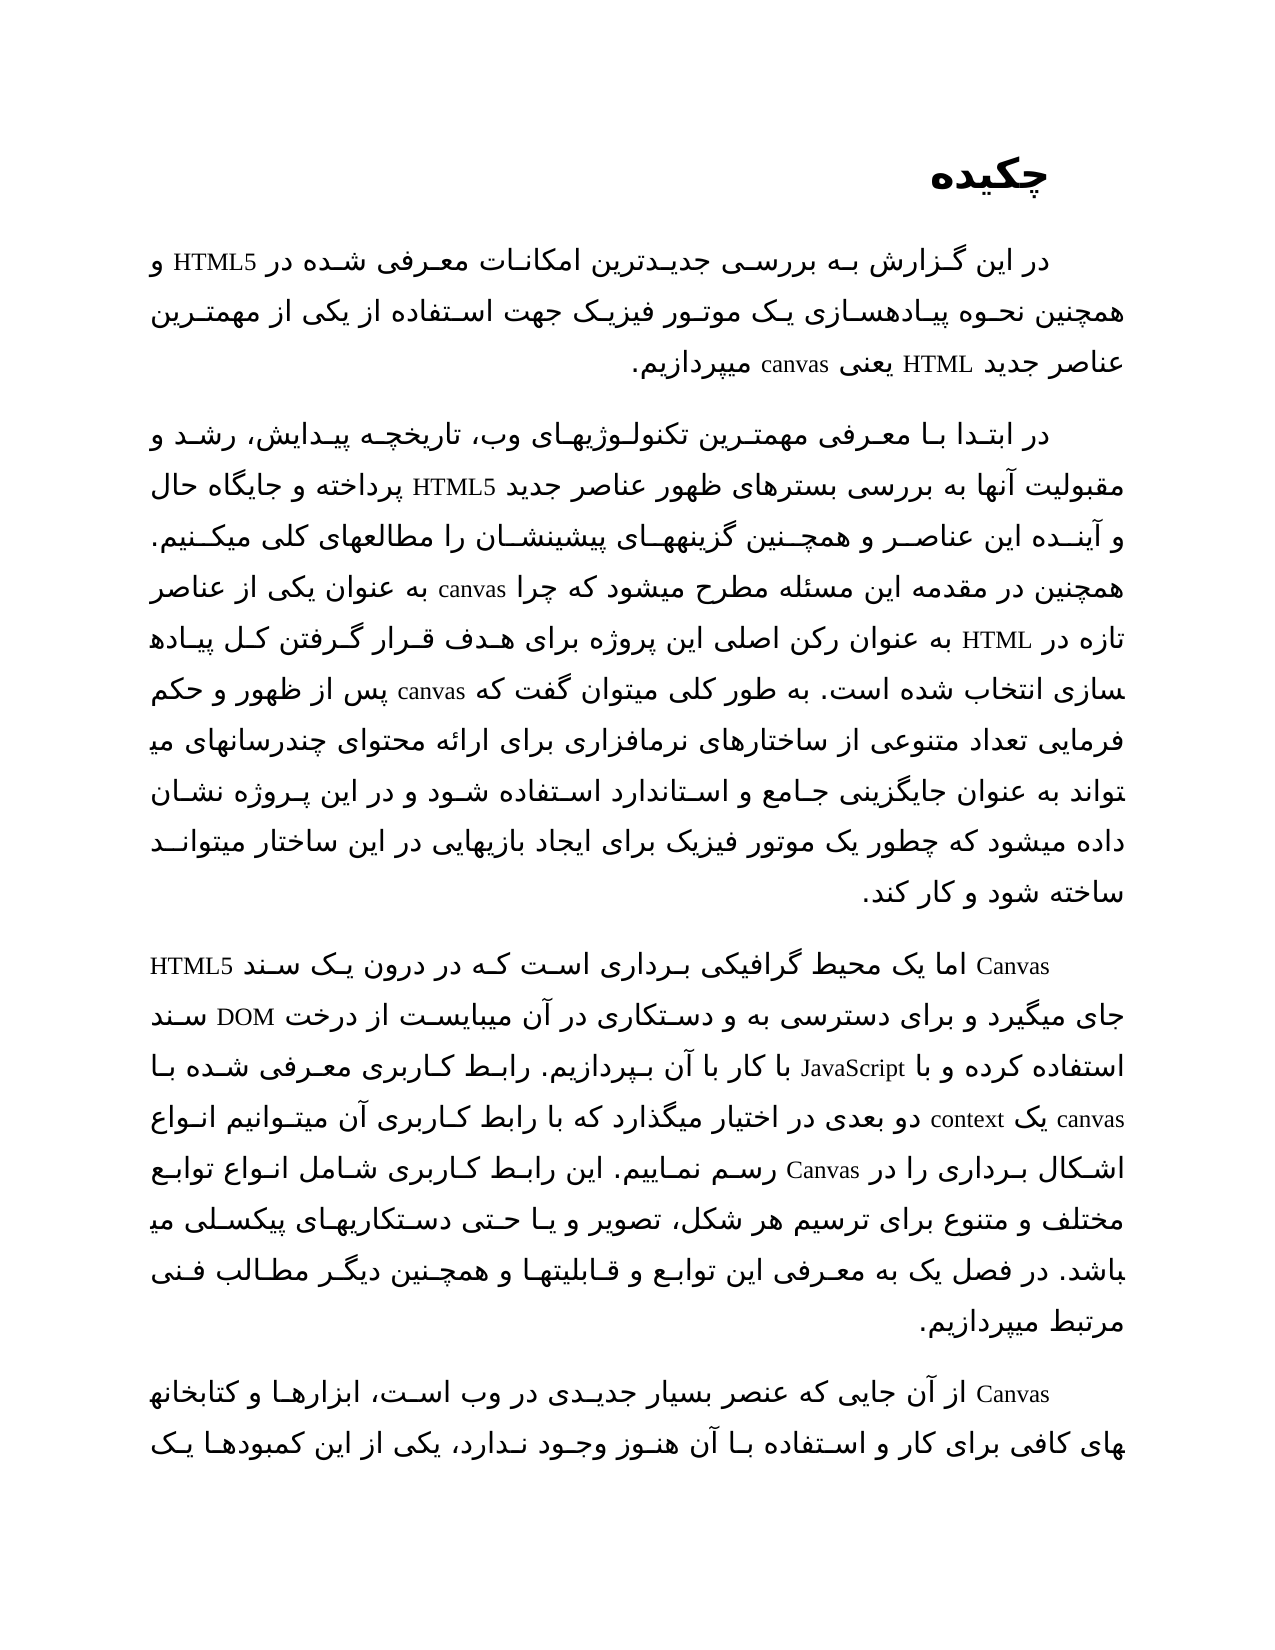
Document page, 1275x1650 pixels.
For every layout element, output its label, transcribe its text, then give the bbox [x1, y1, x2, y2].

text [150, 1376, 1125, 1461]
text Canvas اما یک محیط گرافیکی برداری است که در درون یک سند HTML5 جای می​گیرد و برای دسترسی به و دستکاری در آن می​بایست از درخت DOM سند استفاده کرده و با JavaScript با کار با آن بپردازیم. رابط کاربری معرفی شده با canvas یک context دو بعدی در اختیار می​گذارد که با رابط کاربری آن می​توانیم انواع اشکال برداری را در Canvas رسم نماییم. این رابط کاربری شامل انواع توابع مختلف و متنوع برای ترسیم هر شکل، تصویر و یا حتی دستکاری​های پیکسلی می​باشد. در فصل یک به معرفی این توابع و قابلیت​ها و همچنین دیگر مطالب فنی مرتبط می​پردازیم. [150, 947, 1125, 1338]
text در ابتدا با معرفی مهم​ترین تکنولوژی​های وب، تاریخچه پیدایش، رشد و مقبولیت آن​ها به بررسی بسترهای ظهور عناصر جدید HTML5 پرداخته و جایگاه حال و آینده این عناصر و همچنین گزینه​های پیشینشان را مطالعه​​ای کلی می​کنیم. همچنین در مقدمه این مسئله مطرح می​شود که چرا canvas به عنوان یکی از عناصر تازه در HTML به عنوان رکن اصلی این پروژه برای هدف قرار گرفتن کل پیاده​سازی انتخاب شده است. به طور کلی می​توان گفت که canvas پس از ظهور و حکم فرمایی تعداد متنوعی از ساختارهای نرم​افزاری برای ارائه محتوای چندرسانه​​ای می​تواند به عنوان جایگزینی جامع و استاندارد استفاده شود و در این پروژه نشان داده می​شود که چطور یک موتور فیزیک برای ایجاد بازی​هایی در این ساختار می​تواند ساخته شود و کار کند. [150, 417, 1125, 910]
text در این گزارش به بررسی جدیدترین امکانات معرفی شده در HTML5 و همچنین نحوه پیاده​سازی یک موتور فیزیک جهت استفاده از یکی از مهم​ترین عناصر جدید HTML یعنی canvas می​پردازیم. [150, 244, 1125, 379]
text چکیده [150, 150, 1125, 198]
